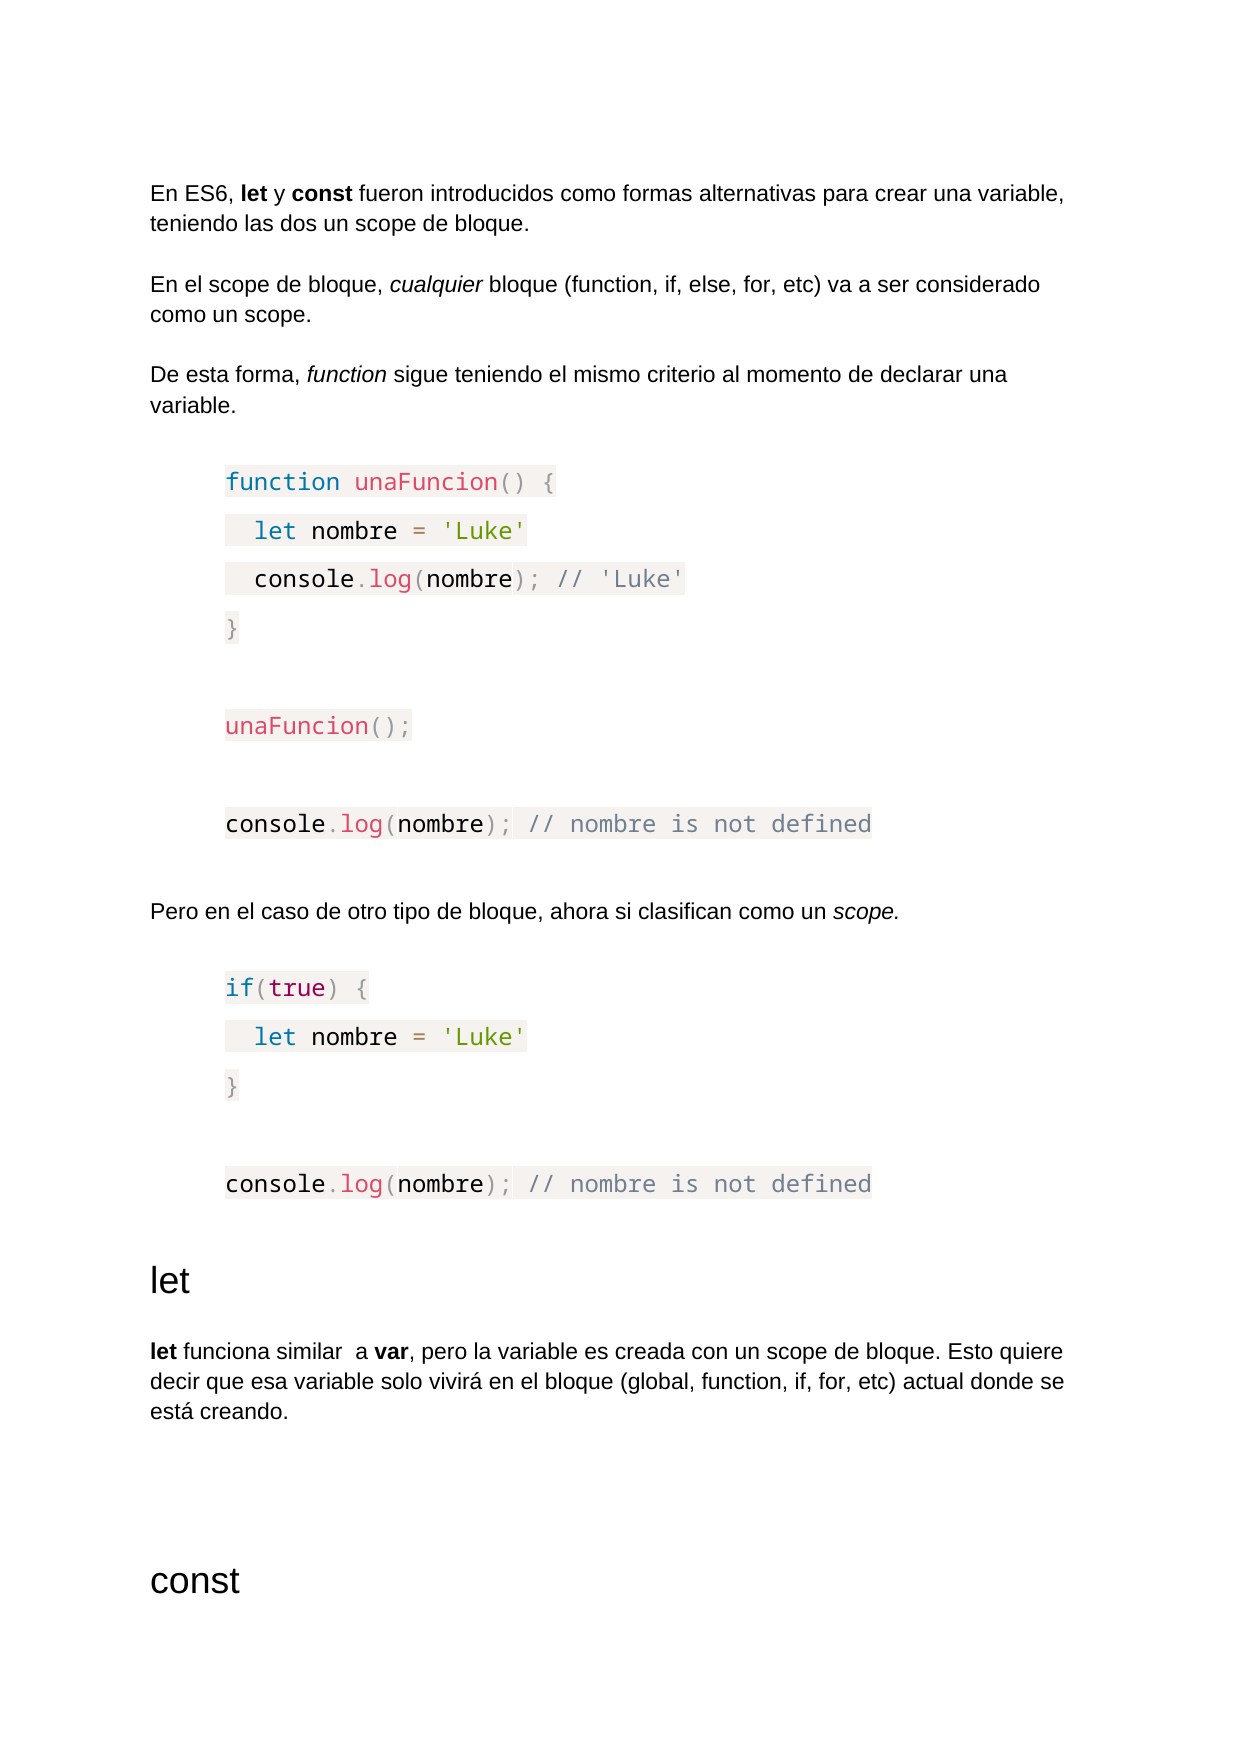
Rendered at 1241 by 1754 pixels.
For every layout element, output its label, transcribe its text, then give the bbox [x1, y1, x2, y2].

text Pero en el caso de otro tipo de bloque, ahora si clasifican como un scope. [150, 898, 1090, 924]
text En el scope de bloque, cualquier bloque (function, if, else, for, etc) va a ser considerado como un scope. [150, 271, 1090, 327]
text let [150, 1258, 1090, 1301]
text function unaFuncion() { let nombre = 'Luke' console.log(nombre); // 'Luke' } unaFuncion(); console.log(nombre); // nombre is not defined [225, 464, 1090, 839]
text let funciona similar a var, pero la variable es creada con un scope de bloque. Esto quiere decir que esa variable solo vivirá en el bloque (global, function, if, for, etc) actual donde se está creando. [150, 1338, 1090, 1424]
text En ES6, let y const fueron introducidos como formas alternativas para crear una variable, teniendo las dos un scope de bloque. [150, 180, 1090, 237]
text if(true) { let nombre = 'Luke' } console.log(nombre); // nombre is not defined [225, 971, 1090, 1199]
text De esta forma, function sigue teniendo el mismo criterio al momento de declarar una variable. [150, 361, 1090, 418]
text const [150, 1558, 1090, 1601]
